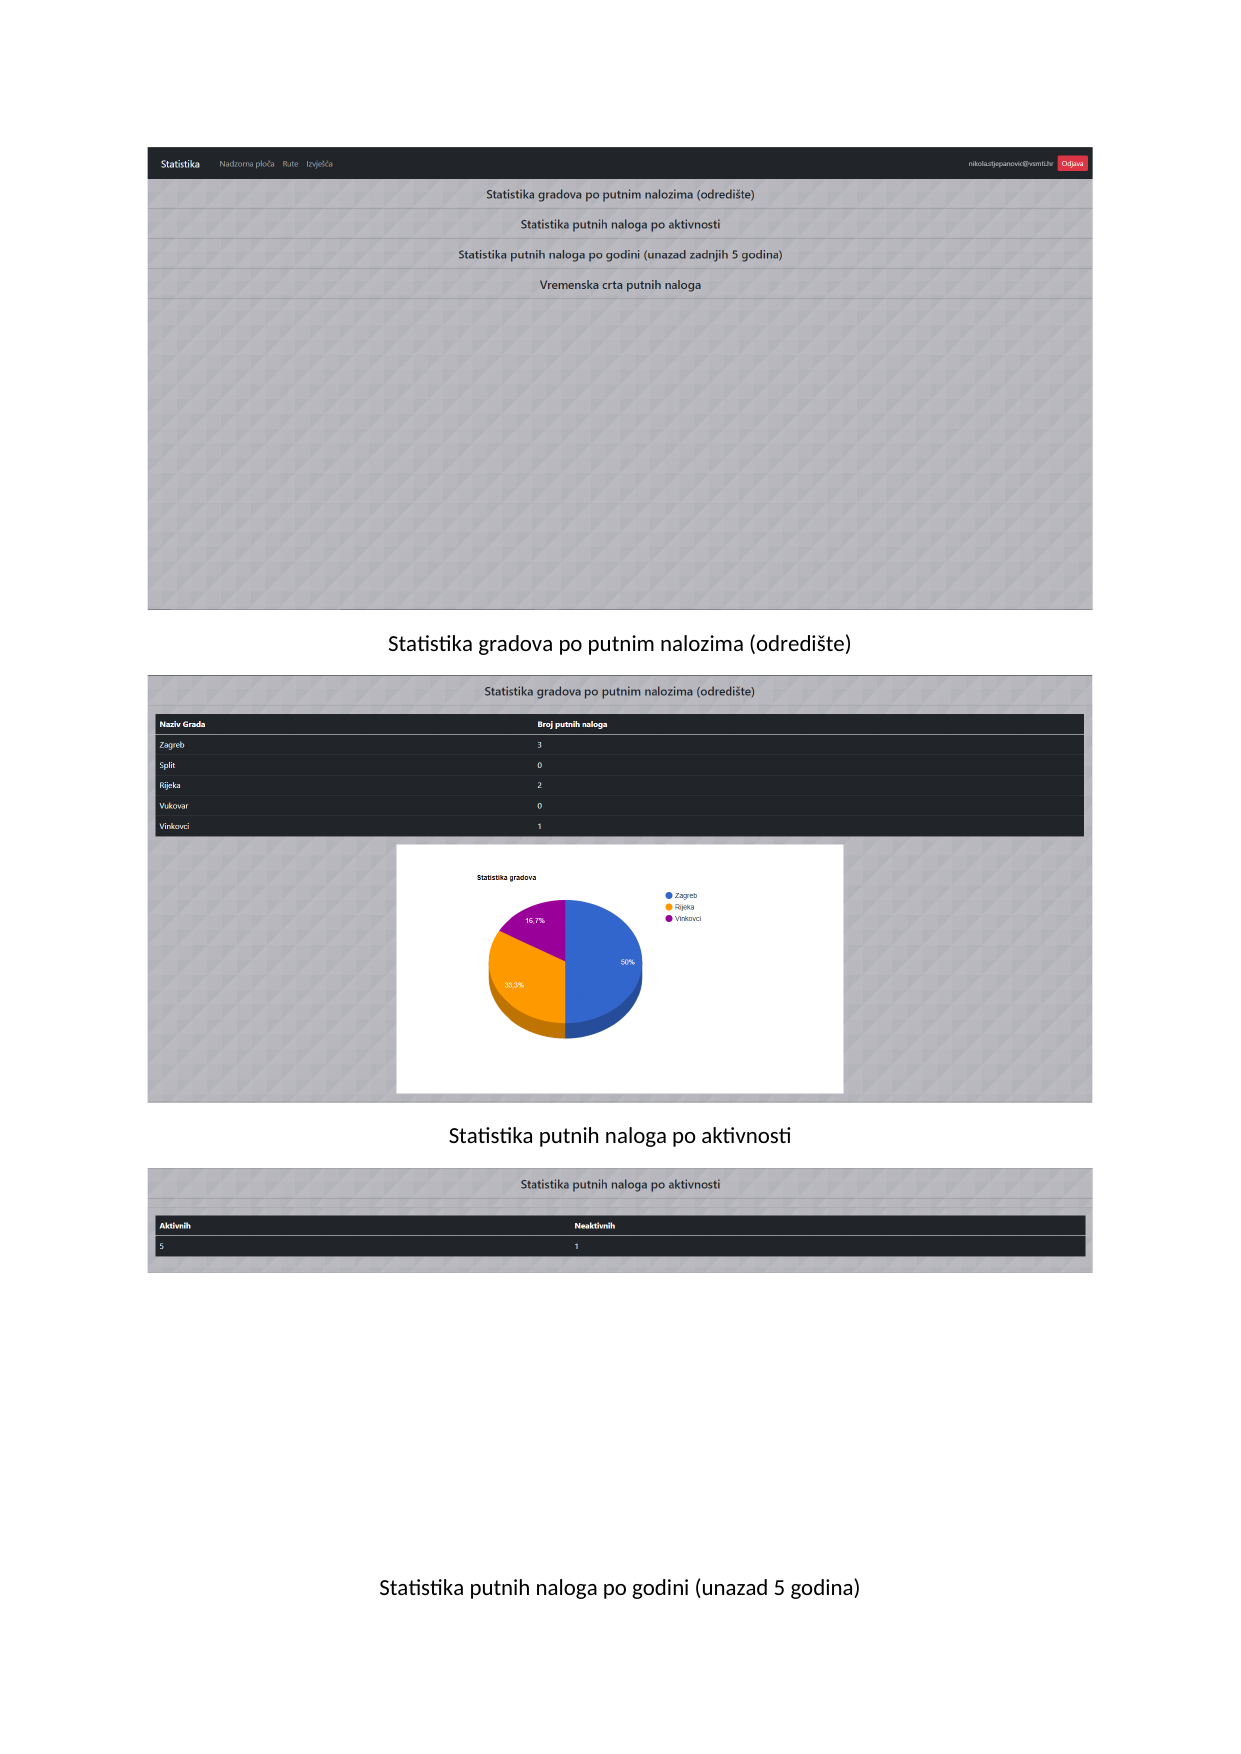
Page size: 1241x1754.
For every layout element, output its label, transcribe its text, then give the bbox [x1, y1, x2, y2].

picture [147, 675, 1093, 1103]
text Statistika gradova po putnim nalozima (odredište) [148, 629, 1093, 657]
text Statistika putnih naloga po godini (unazad 5 godina) [148, 1573, 1093, 1601]
picture [147, 147, 1093, 610]
text Statistika putnih naloga po aktivnosti [148, 1121, 1093, 1149]
picture [147, 1168, 1093, 1273]
